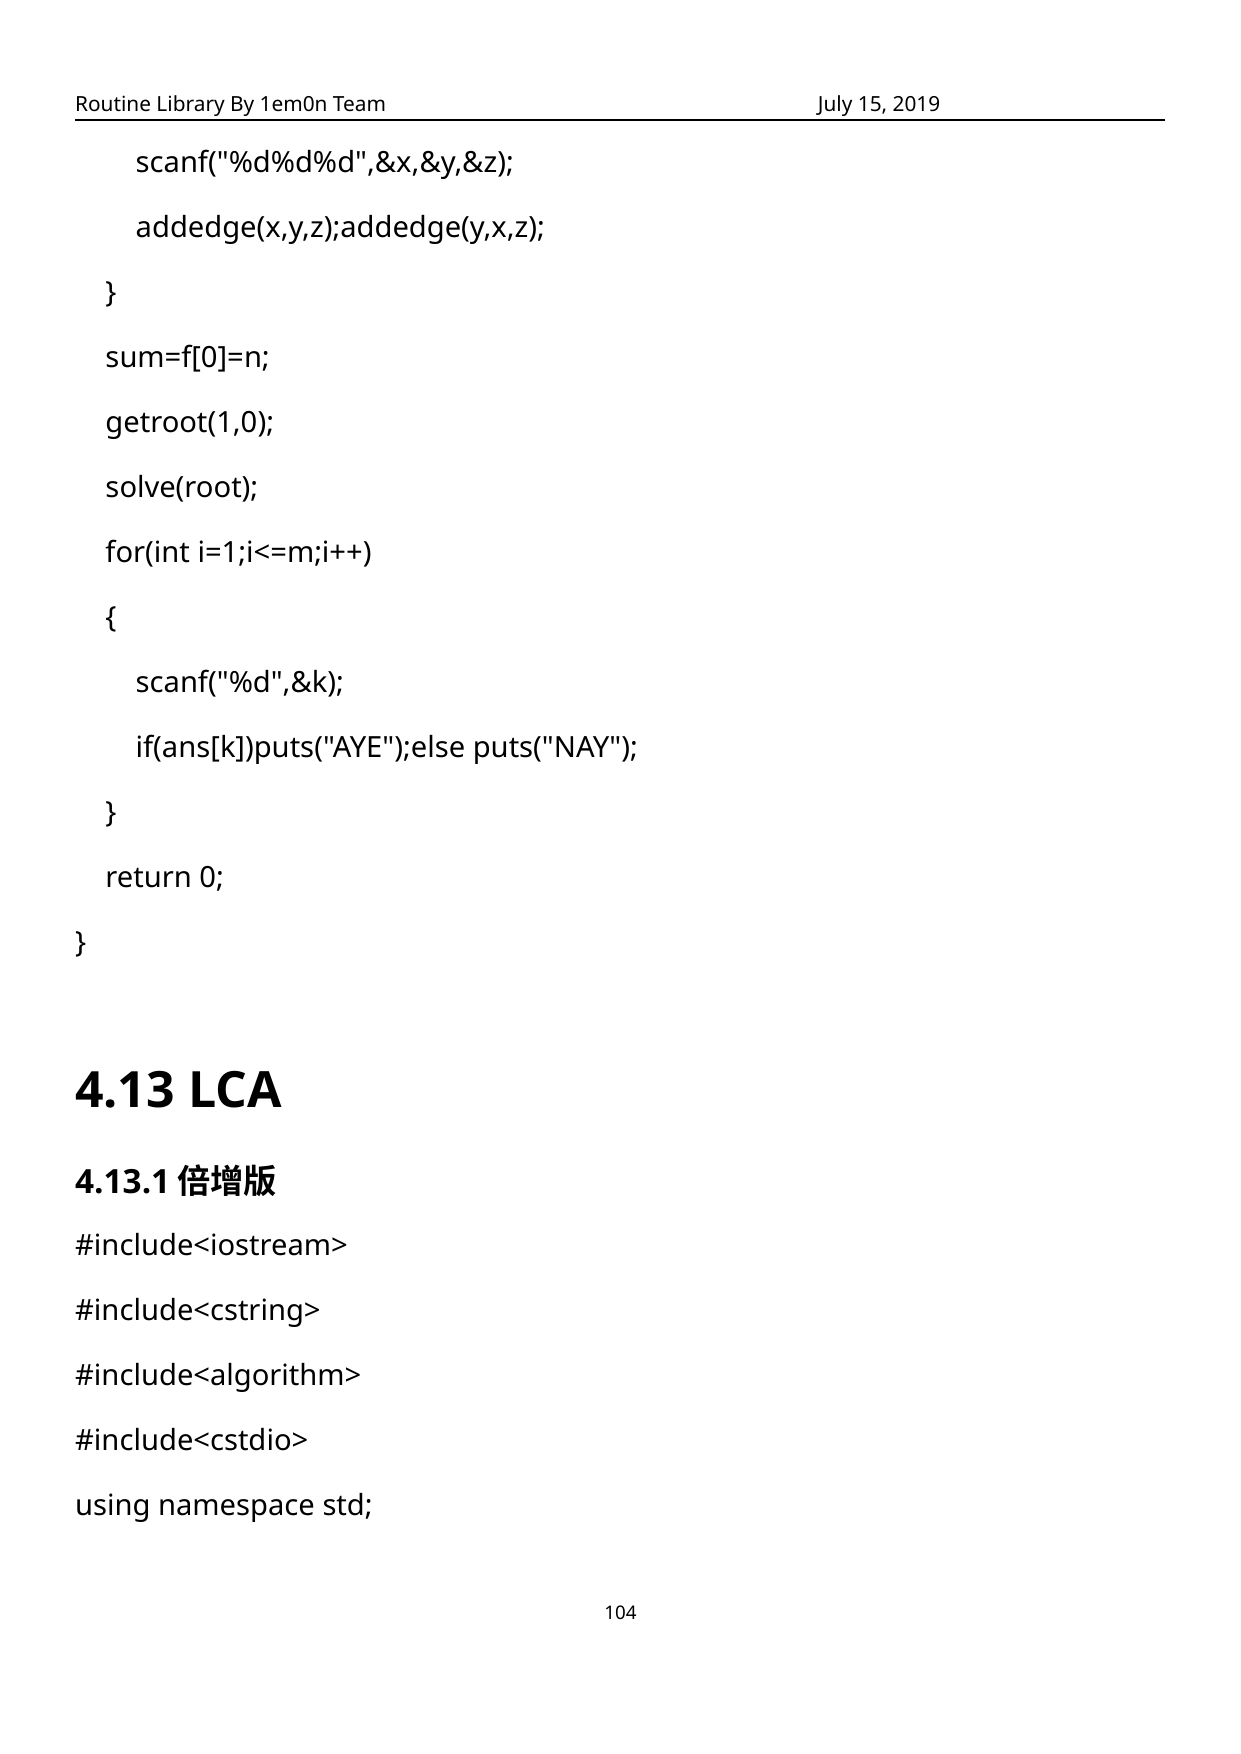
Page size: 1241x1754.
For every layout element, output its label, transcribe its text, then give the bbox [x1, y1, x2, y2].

text #include<algorithm> [75, 1342, 1165, 1407]
text { [75, 584, 1165, 649]
text if(ans[k])puts("AYE");else puts("NAY"); [75, 714, 1165, 779]
text scanf("%d%d%d",&x,&y,&z); [75, 129, 1165, 194]
text #include<cstring> [75, 1277, 1165, 1342]
text using namespace std; [75, 1472, 1165, 1537]
text for(int i=1;i<=m;i++) [75, 519, 1165, 584]
text 4.13 LCA [75, 1039, 1165, 1136]
text scanf("%d",&k); [75, 649, 1165, 714]
text solve(root); [75, 454, 1165, 519]
text addedge(x,y,z);addedge(y,x,z); [75, 194, 1165, 259]
text sum=f[0]=n; [75, 324, 1165, 389]
text } [75, 779, 1165, 844]
text 4.13.1倍增版 [75, 1147, 1165, 1212]
text getroot(1,0); [75, 389, 1165, 454]
text #include<iostream> [75, 1212, 1165, 1277]
text #include<cstdio> [75, 1407, 1165, 1472]
text } [75, 909, 1165, 974]
text return 0; [75, 844, 1165, 909]
text } [75, 259, 1165, 324]
